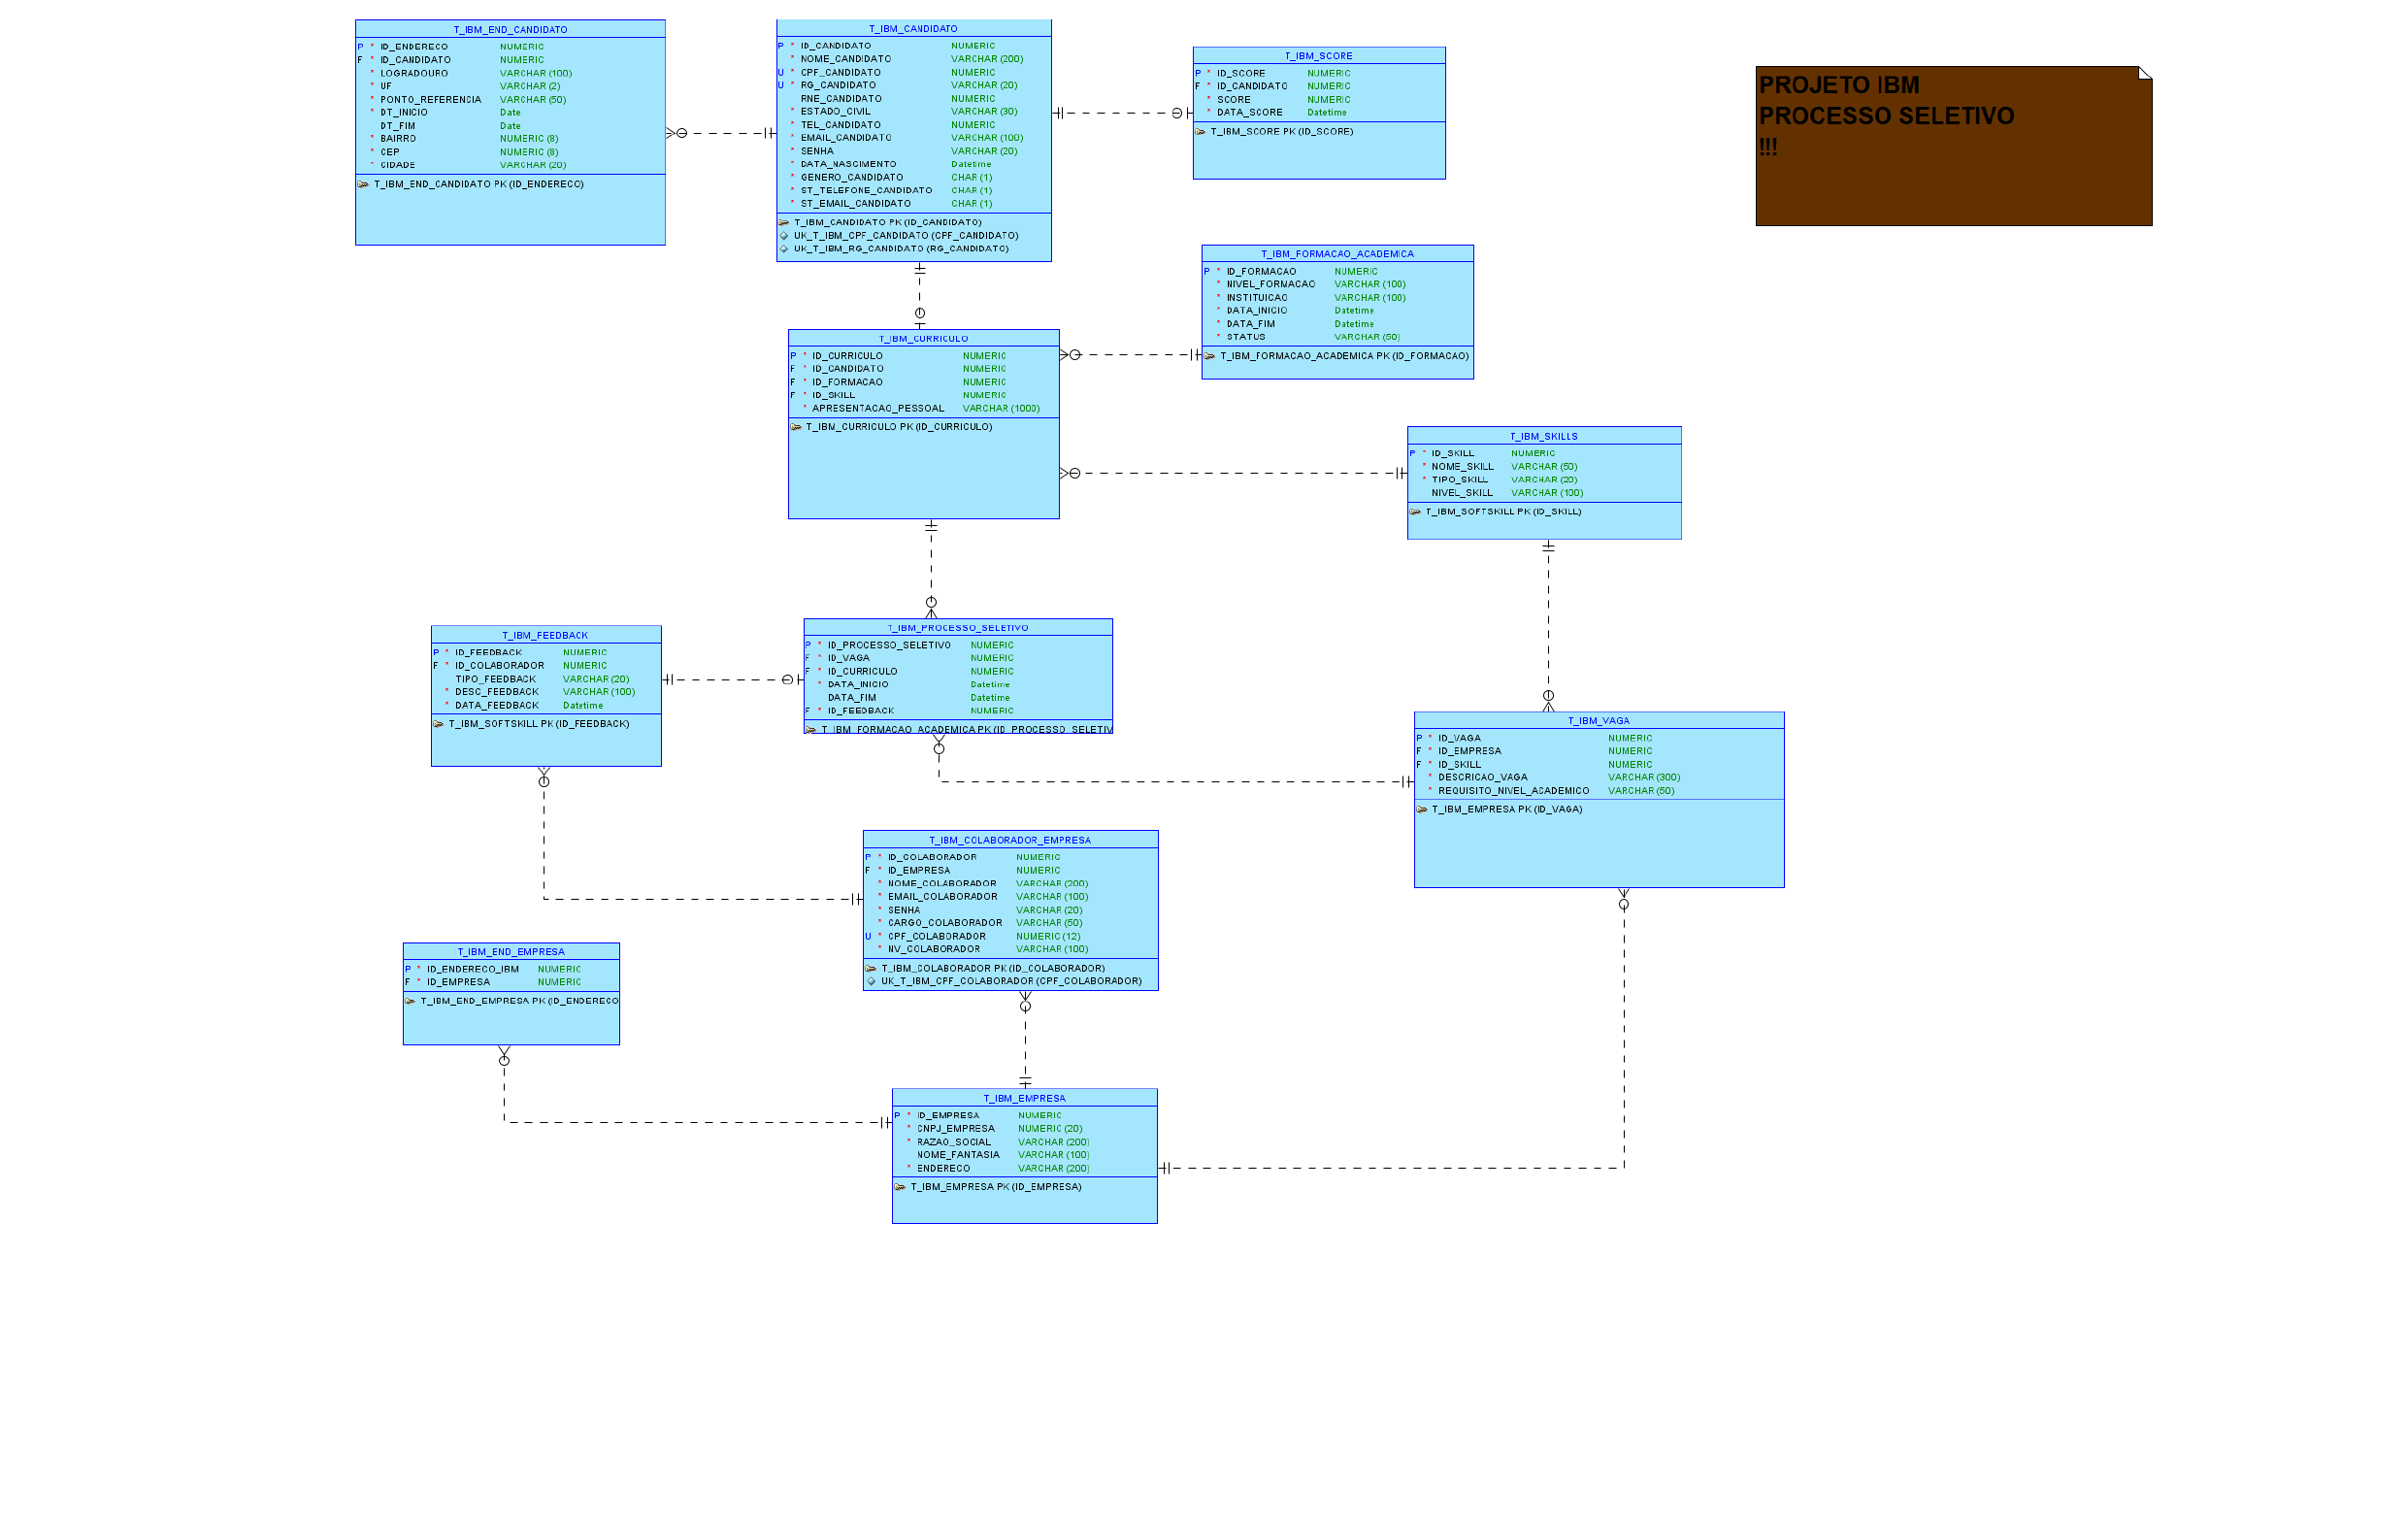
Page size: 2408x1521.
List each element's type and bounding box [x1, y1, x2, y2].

picture [44, 19, 2161, 1233]
